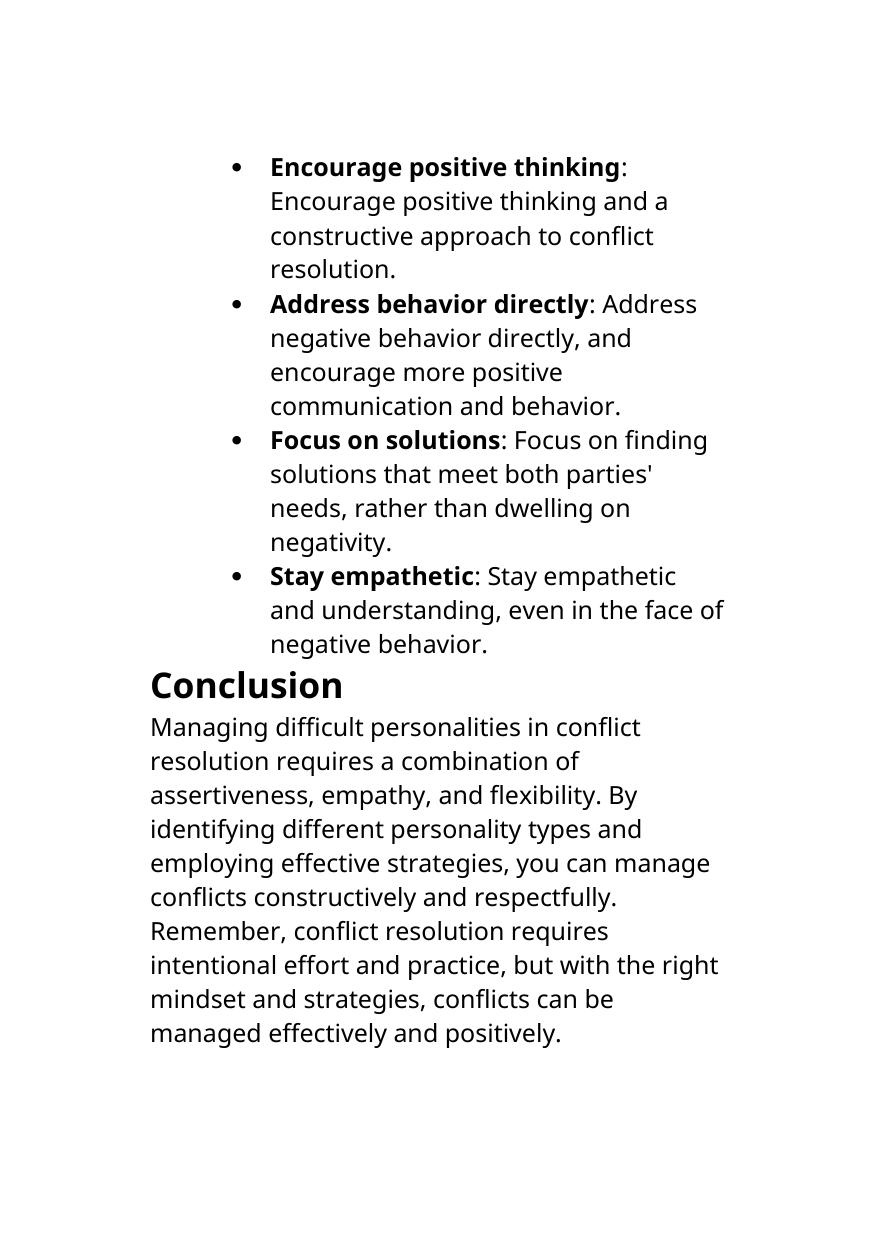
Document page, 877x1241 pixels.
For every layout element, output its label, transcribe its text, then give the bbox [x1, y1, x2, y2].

subtitle Conclusion [150, 661, 727, 709]
list Focus on solutions: Focus on finding solutions that meet both parties' needs, rather than dwelling on negativity. [232, 422, 727, 559]
list Encourage positive thinking: Encourage positive thinking and a constructive approach to conflict resolution. [232, 150, 727, 286]
text Managing difficult personalities in conflict resolution requires a combination of assertiveness, empathy, and flexibility. By identifying different personality types and employing effective strategies, you can manage conflicts constructively and respectfully. Remember, conflict resolution requires intentional effort and practice, but with the right mindset and strategies, conflicts can be managed effectively and positively. [150, 709, 727, 1050]
list Stay empathetic: Stay empathetic and understanding, even in the face of negative behavior. [232, 559, 727, 661]
list Address behavior directly: Address negative behavior directly, and encourage more positive communication and behavior. [232, 286, 727, 422]
